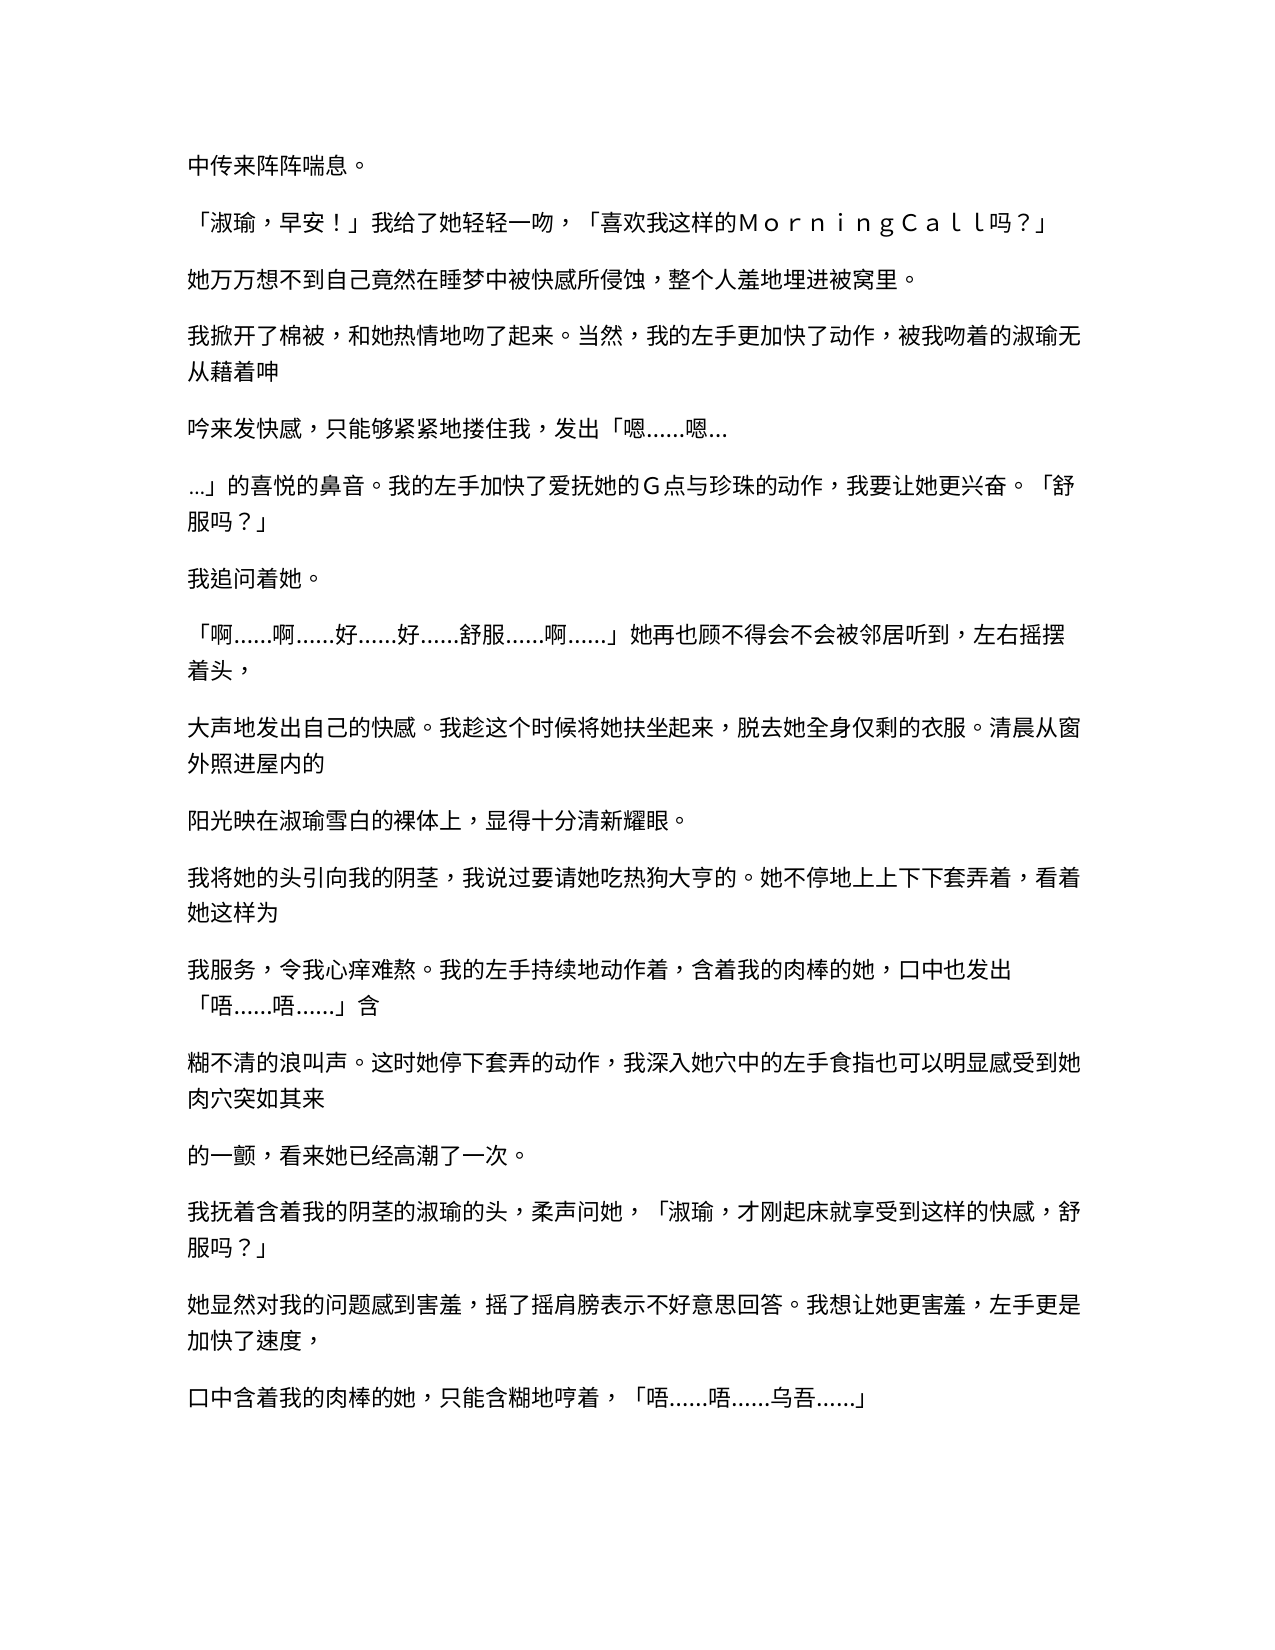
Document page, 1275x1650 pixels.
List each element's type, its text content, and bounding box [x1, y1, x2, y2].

text 「啊……啊……好……好……舒服……啊……」她再也顾不得会不会被邻居听到，左右摇摆着头， [187, 619, 1087, 686]
text 口中含着我的肉棒的她，只能含糊地哼着，「唔……唔……乌吾……」 [187, 1382, 1087, 1413]
text 她显然对我的问题感到害羞，摇了摇肩膀表示不好意思回答。我想让她更害羞，左手更是加快了速度， [187, 1289, 1087, 1356]
text 我服务，令我心痒难熬。我的左手持续地动作着，含着我的肉棒的她，口中也发出「唔……唔……」含 [187, 954, 1087, 1021]
text 我掀开了棉被，和她热情地吻了起来。当然，我的左手更加快了动作，被我吻着的淑瑜无从藉着呻 [187, 320, 1087, 387]
text 她万万想不到自己竟然在睡梦中被快感所侵蚀，整个人羞地埋进被窝里。 [187, 263, 1087, 295]
text 吟来发快感，只能够紧紧地搂住我，发出「嗯……嗯… [187, 413, 1087, 444]
text 的一颤，看来她已经高潮了一次。 [187, 1139, 1087, 1171]
text 中传来阵阵喘息。 [187, 150, 1087, 181]
text 阳光映在淑瑜雪白的裸体上，显得十分清新耀眼。 [187, 805, 1087, 836]
text 「淑瑜，早安！」我给了她轻轻一吻，「喜欢我这样的ＭｏｒｎｉｎｇＣａｌｌ吗？」 [187, 207, 1087, 238]
text 我将她的头引向我的阴茎，我说过要请她吃热狗大亨的。她不停地上上下下套弄着，看着她这样为 [187, 861, 1087, 929]
text 我抚着含着我的阴茎的淑瑜的头，柔声问她，「淑瑜，才刚起床就享受到这样的快感，舒服吗？」 [187, 1196, 1087, 1263]
text 糊不清的浪叫声。这时她停下套弄的动作，我深入她穴中的左手食指也可以明显感受到她肉穴突如其来 [187, 1047, 1087, 1114]
text 我追问着她。 [187, 562, 1087, 594]
text …」的喜悦的鼻音。我的左手加快了爱抚她的Ｇ点与珍珠的动作，我要让她更兴奋。「舒服吗？」 [187, 470, 1087, 537]
text 大声地发出自己的快感。我趁这个时候将她扶坐起来，脱去她全身仅剩的衣服。清晨从窗外照进屋内的 [187, 712, 1087, 779]
